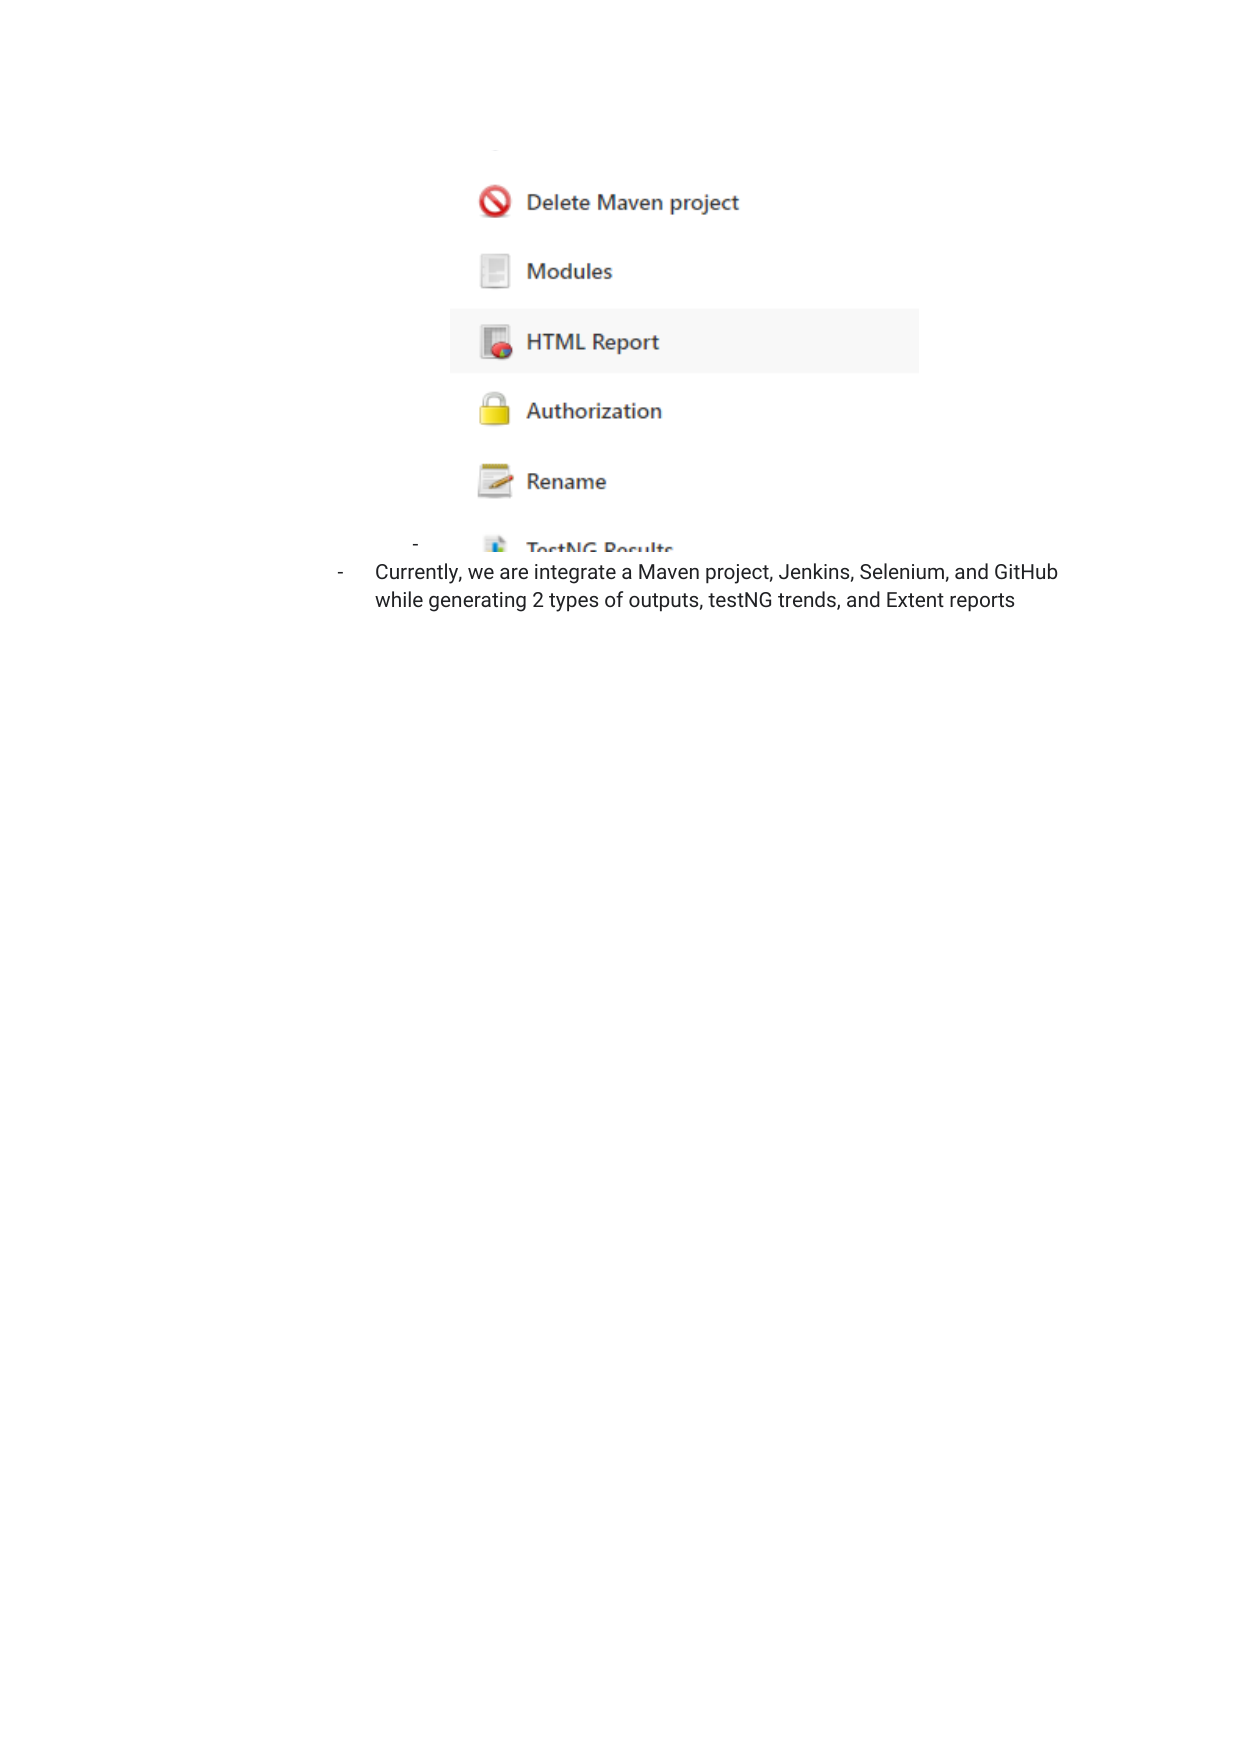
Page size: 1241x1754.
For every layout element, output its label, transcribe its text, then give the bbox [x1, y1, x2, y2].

list Currently, we are integrate a Maven project, Jenkins, Selenium, and GitHub while generating 2 types of outputs, testNG trends, and Extent reports [337, 560, 1090, 613]
picture [450, 150, 919, 552]
